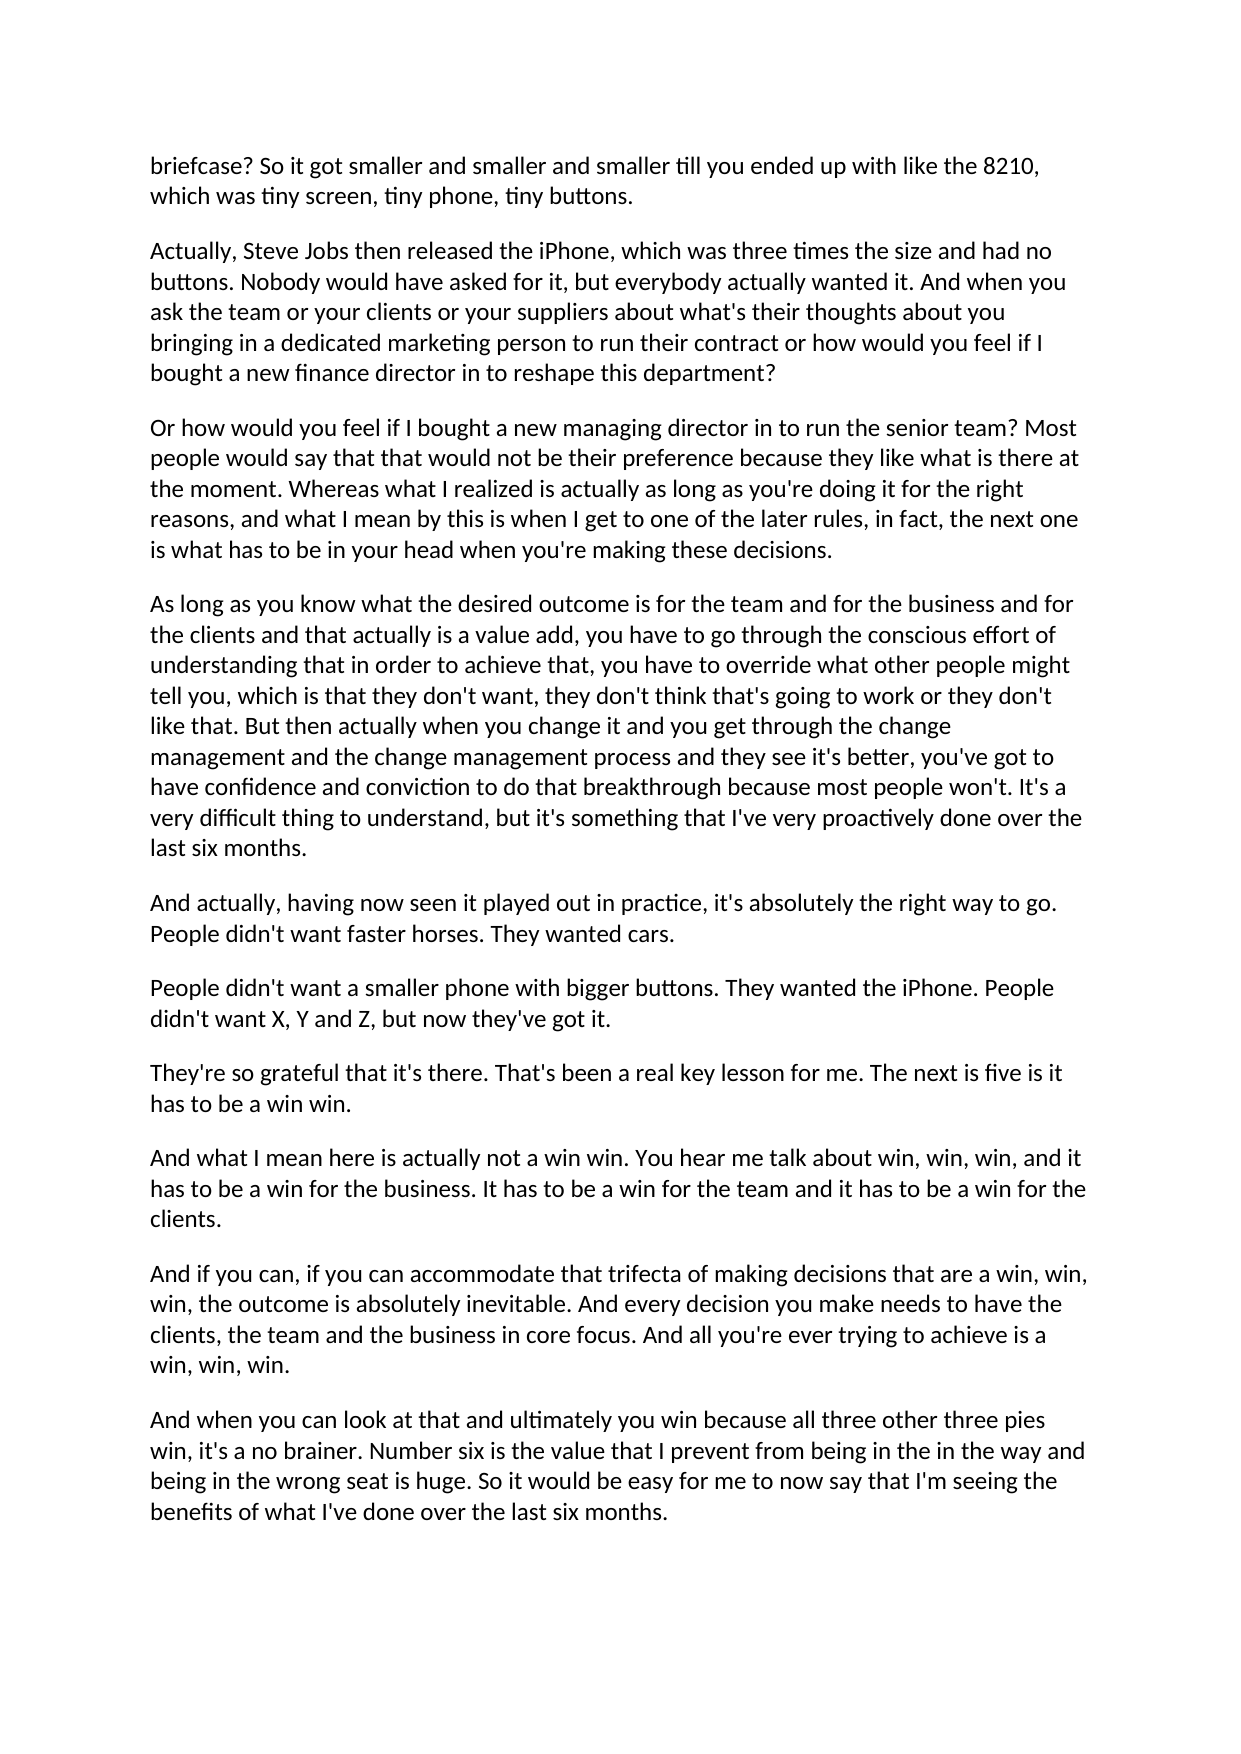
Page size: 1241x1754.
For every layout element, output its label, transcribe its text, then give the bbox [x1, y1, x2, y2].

text As long as you know what the desired outcome is for the team and for the business and for the clients and that actually is a value add, you have to go through the conscious effort of understanding that in order to achieve that, you have to override what other people might tell you, which is that they don't want, they don't think that's going to work or they don't like that. But then actually when you change it and you get through the change management and the change management process and they see it's better, you've got to have confidence and conviction to do that breakthrough because most people won't. It's a very difficult thing to understand, but it's something that I've very proactively done over the last six months. [150, 588, 1090, 863]
text Actually, Steve Jobs then released the iPhone, which was three times the size and had no buttons. Nobody would have asked for it, but everybody actually wanted it. And when you ask the team or your clients or your suppliers about what's their thoughts about you bringing in a dedicated marketing person to run their contract or how would you feel if I bought a new finance director in to reshape this department? [150, 235, 1090, 388]
text Or how would you feel if I bought a new managing director in to run the senior team? Most people would say that that would not be their preference because they like what is there at the moment. Whereas what I realized is actually as long as you're doing it for the right reasons, and what I mean by this is when I get to one of the later rules, in fact, the next one is what has to be in your head when you're making these decisions. [150, 412, 1090, 564]
text And when you can look at that and ultimately you win because all three other three pies win, it's a no brainer. Number six is the value that I prevent from being in the in the way and being in the wrong seat is huge. So it would be easy for me to now say that I'm seeing the benefits of what I've done over the last six months. [150, 1404, 1090, 1526]
text And actually, having now seen it played out in practice, it's absolutely the right way to go. People didn't want faster horses. They wanted cars. [150, 887, 1090, 948]
text People didn't want a smaller phone with bigger buttons. They wanted the iPhone. People didn't want X, Y and Z, but now they've got it. [150, 972, 1090, 1033]
text They're so grateful that it's there. That's been a real key lesson for me. The next is five is it has to be a win win. [150, 1057, 1090, 1118]
text And what I mean here is actually not a win win. You hear me talk about win, win, win, and it has to be a win for the business. It has to be a win for the team and it has to be a win for the clients. [150, 1142, 1090, 1234]
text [150, 150, 1090, 211]
text And if you can, if you can accommodate that trifecta of making decisions that are a win, win, win, the outcome is absolutely inevitable. And every decision you make needs to have the clients, the team and the business in core focus. And all you're ever trying to achieve is a win, win, win. [150, 1258, 1090, 1380]
